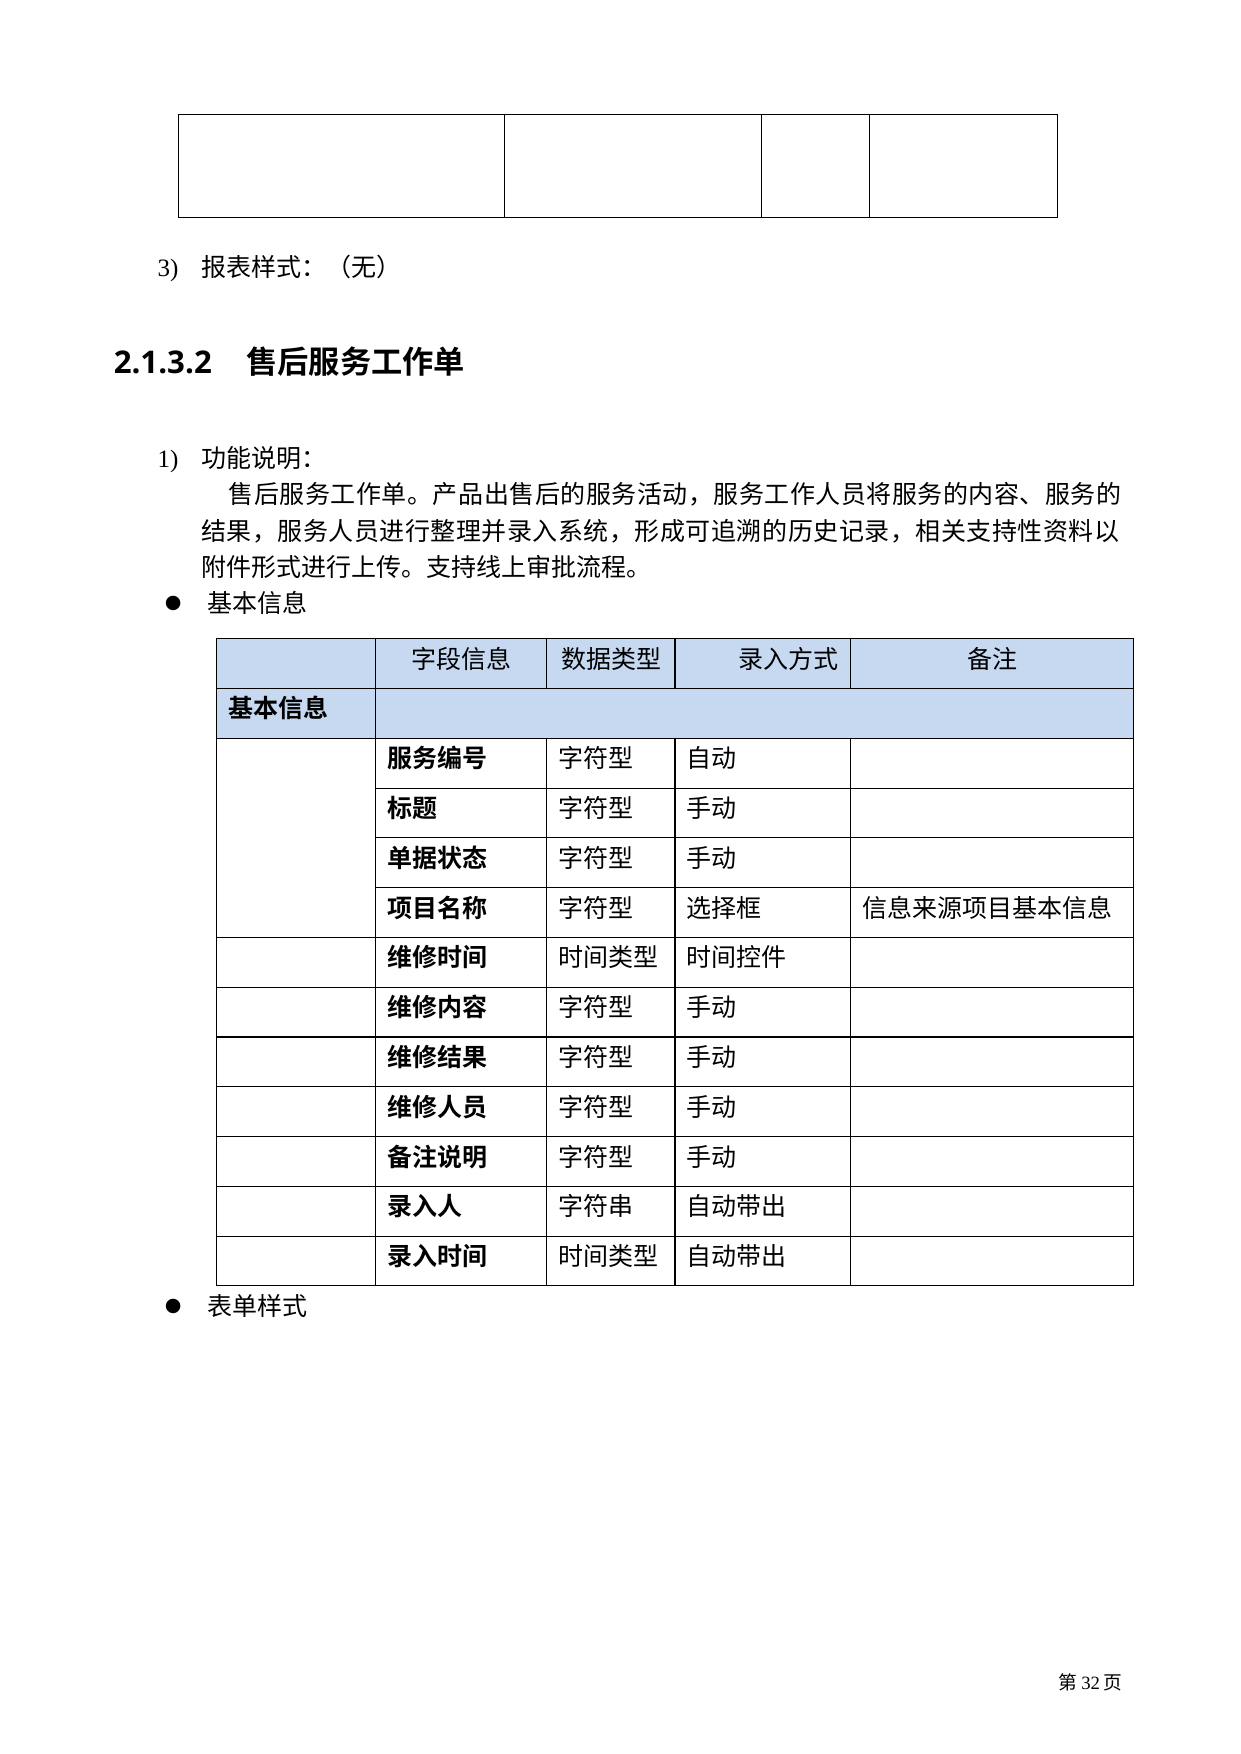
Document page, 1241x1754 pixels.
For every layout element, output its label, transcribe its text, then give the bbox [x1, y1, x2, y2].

table_cell 手动 [676, 1087, 850, 1136]
table_cell 维修结果 [376, 1038, 546, 1086]
table_cell [851, 1038, 1133, 1086]
table_cell [851, 838, 1133, 887]
table_cell [851, 1187, 1133, 1236]
table_cell 时间控件 [676, 938, 850, 987]
subtitle 售后服务工作单 [113, 338, 1122, 383]
table_cell 维修内容 [376, 988, 546, 1036]
table_cell 字符型 [547, 789, 674, 837]
table_cell [376, 689, 1133, 738]
table_cell 维修时间 [376, 938, 546, 987]
table_cell [762, 115, 869, 217]
table_header [217, 639, 375, 688]
table_header 数据类型 [547, 639, 674, 688]
list 基本信息 [163, 584, 1122, 620]
table_cell 备注说明 [376, 1137, 546, 1186]
table_cell 自动 [676, 739, 850, 787]
table_cell 字符型 [547, 838, 674, 887]
table_cell [851, 938, 1133, 987]
table_cell 录入时间 [376, 1237, 546, 1285]
table_cell [217, 938, 375, 987]
table_cell 基本信息 [217, 689, 375, 738]
list 报表样式：（无） [157, 247, 1122, 283]
table_cell [851, 739, 1133, 787]
table_cell [851, 1087, 1133, 1136]
table_cell 手动 [676, 988, 850, 1036]
table_cell 自动带出 [676, 1187, 850, 1236]
table_cell 字符型 [547, 1038, 674, 1086]
table_cell 时间类型 [547, 938, 674, 987]
table_cell 字符型 [547, 1137, 674, 1186]
table_header 备注 [851, 639, 1133, 688]
table_cell [851, 789, 1133, 837]
table_cell 字符型 [547, 988, 674, 1036]
table_cell [851, 1137, 1133, 1186]
table_cell 自动带出 [676, 1237, 850, 1285]
table_cell 维修人员 [376, 1087, 546, 1136]
table_cell 字符型 [547, 1087, 674, 1136]
table_header 字段信息 [376, 639, 546, 688]
table_cell [217, 1137, 375, 1186]
table_cell 项目名称 [376, 888, 546, 937]
table_cell [217, 739, 375, 937]
table_cell [851, 988, 1133, 1036]
table_cell [870, 115, 1057, 217]
table_cell [217, 988, 375, 1036]
table_cell 选择框 [676, 888, 850, 937]
table_cell 手动 [676, 1038, 850, 1086]
table_cell 手动 [676, 1137, 850, 1186]
table_cell 手动 [676, 789, 850, 837]
table_cell 信息来源项目基本信息 [851, 888, 1133, 937]
table_cell 时间类型 [547, 1237, 674, 1285]
table_cell 录入人 [376, 1187, 546, 1236]
table_cell [217, 1038, 375, 1086]
table_cell 手动 [676, 838, 850, 887]
table_cell 字符型 [547, 888, 674, 937]
table_cell [217, 1087, 375, 1136]
table_cell [217, 1237, 375, 1285]
text 售后服务工作单。产品出售后的服务活动，服务工作人员将服务的内容、服务的结果，服务人员进行整理并录入系统，形成可追溯的历史记录，相关支持性资料以附件形式进行上传。支持线上审批流程。 [201, 475, 1122, 584]
table_cell 单据状态 [376, 838, 546, 887]
table_header 录入方式 [676, 639, 850, 688]
list 功能说明： [157, 439, 1122, 475]
table_cell [505, 115, 761, 217]
table_cell [217, 1187, 375, 1236]
table_cell 字符型 [547, 739, 674, 787]
list 表单样式 [163, 1286, 1122, 1323]
table_cell [851, 1237, 1133, 1285]
table_cell 标题 [376, 789, 546, 837]
table_cell 服务编号 [376, 739, 546, 787]
table_cell 字符串 [547, 1187, 674, 1236]
